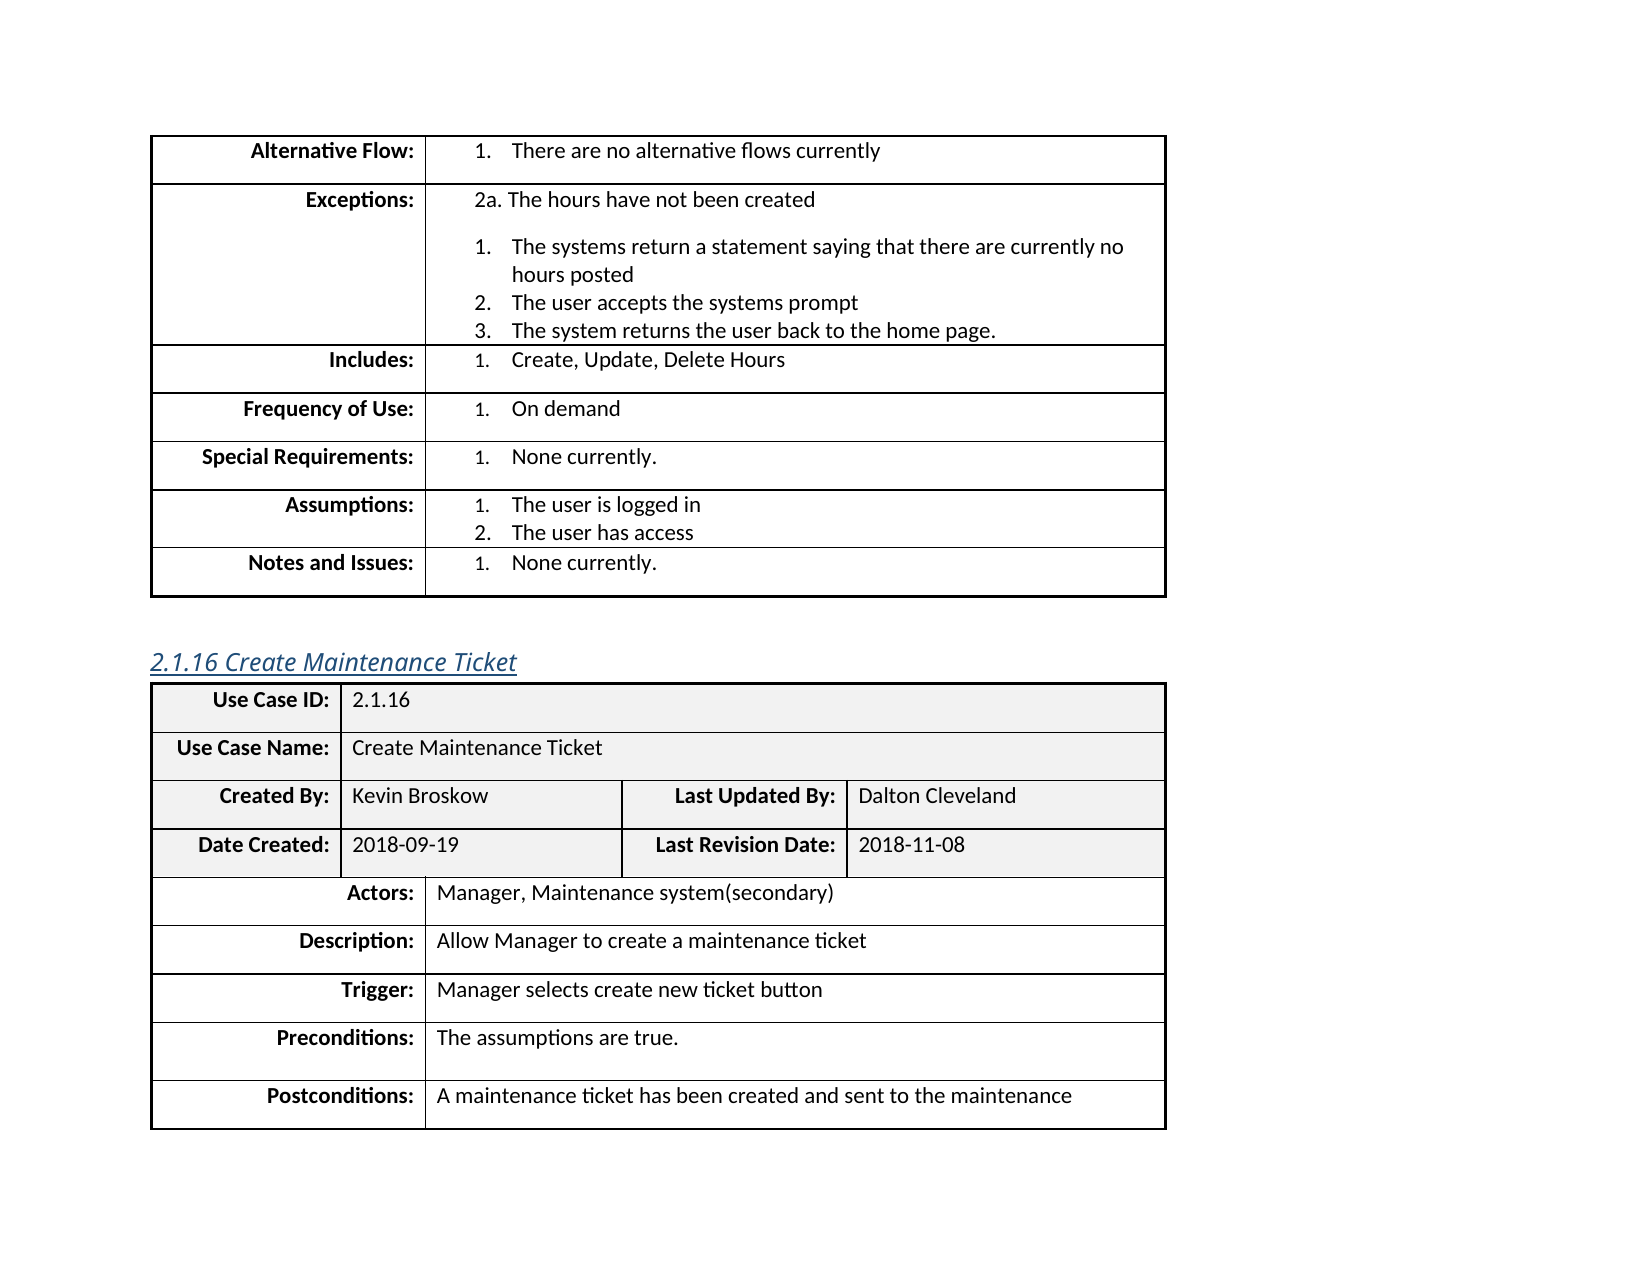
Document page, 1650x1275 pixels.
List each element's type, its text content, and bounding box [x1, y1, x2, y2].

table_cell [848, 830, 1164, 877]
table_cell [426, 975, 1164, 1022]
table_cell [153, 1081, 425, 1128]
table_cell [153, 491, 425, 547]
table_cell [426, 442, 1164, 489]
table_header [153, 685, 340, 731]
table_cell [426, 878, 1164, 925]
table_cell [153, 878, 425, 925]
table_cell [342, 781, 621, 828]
subtitle 2.1.16 Create Maintenance Ticket [150, 645, 1500, 679]
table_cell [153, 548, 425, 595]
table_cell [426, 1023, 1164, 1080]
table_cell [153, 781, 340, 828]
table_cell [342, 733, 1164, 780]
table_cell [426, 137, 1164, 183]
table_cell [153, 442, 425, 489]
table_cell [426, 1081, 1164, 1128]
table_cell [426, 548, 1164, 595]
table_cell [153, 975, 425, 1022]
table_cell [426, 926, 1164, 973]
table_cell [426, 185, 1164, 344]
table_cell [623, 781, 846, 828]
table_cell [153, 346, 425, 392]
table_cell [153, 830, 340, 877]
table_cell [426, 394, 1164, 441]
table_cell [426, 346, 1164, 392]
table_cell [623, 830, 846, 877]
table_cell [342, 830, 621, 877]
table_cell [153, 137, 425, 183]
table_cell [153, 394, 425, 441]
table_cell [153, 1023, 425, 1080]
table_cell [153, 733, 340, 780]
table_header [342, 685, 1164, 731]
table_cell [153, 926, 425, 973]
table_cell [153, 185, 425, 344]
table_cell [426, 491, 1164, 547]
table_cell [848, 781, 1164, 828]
